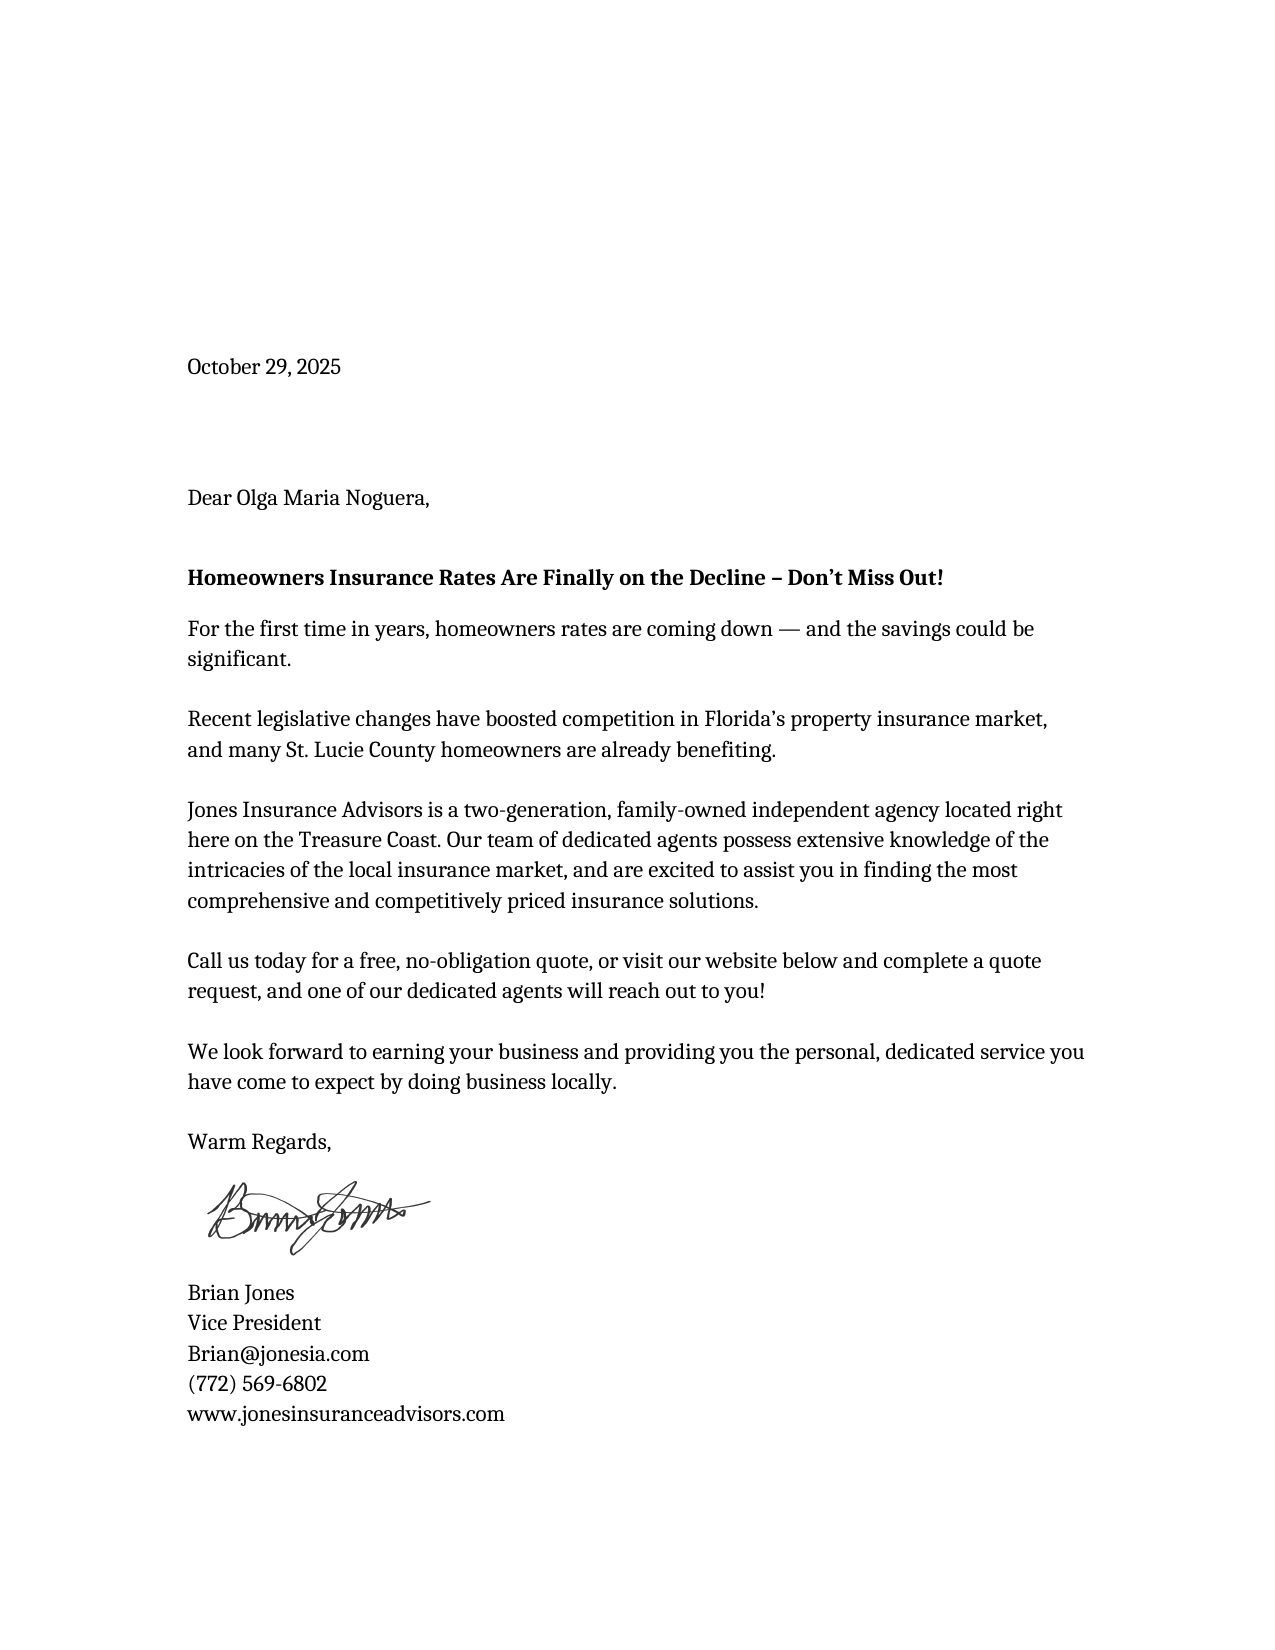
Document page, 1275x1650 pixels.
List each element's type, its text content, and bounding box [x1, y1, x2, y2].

picture [206, 1180, 432, 1256]
text Homeowners Insurance Rates Are Finally on the Decline – Don’t Miss Out! [187, 564, 1087, 591]
text Brian Jones Vice President Brian@jonesia.com (772) 569-6802 www.jonesinsuranceadvisors.com [187, 1280, 1087, 1427]
text For the first time in years, homeowners rates are coming down — and the savings could be significant. Recent legislative changes have boosted competition in Florida’s property insurance market, and many St. Lucie County homeowners are already benefiting. Jones Insurance Advisors is a two-generation, family-owned independent agency located right here on the Treasure Coast. Our team of dedicated agents possess extensive knowledge of the intricacies of the local insurance market, and are excited to assist you in finding the most comprehensive and competitively priced insurance solutions. Call us today for a free, no-obligation quote, or visit our website below and complete a quote request, and one of our dedicated agents will reach out to you! We look forward to earning your business and providing you the personal, dedicated service you have come to expect by doing business locally. Warm Regards, [187, 616, 1087, 1156]
text Dear Olga Maria Noguera, [187, 484, 1087, 511]
text October 29, 2025 [187, 354, 1087, 381]
